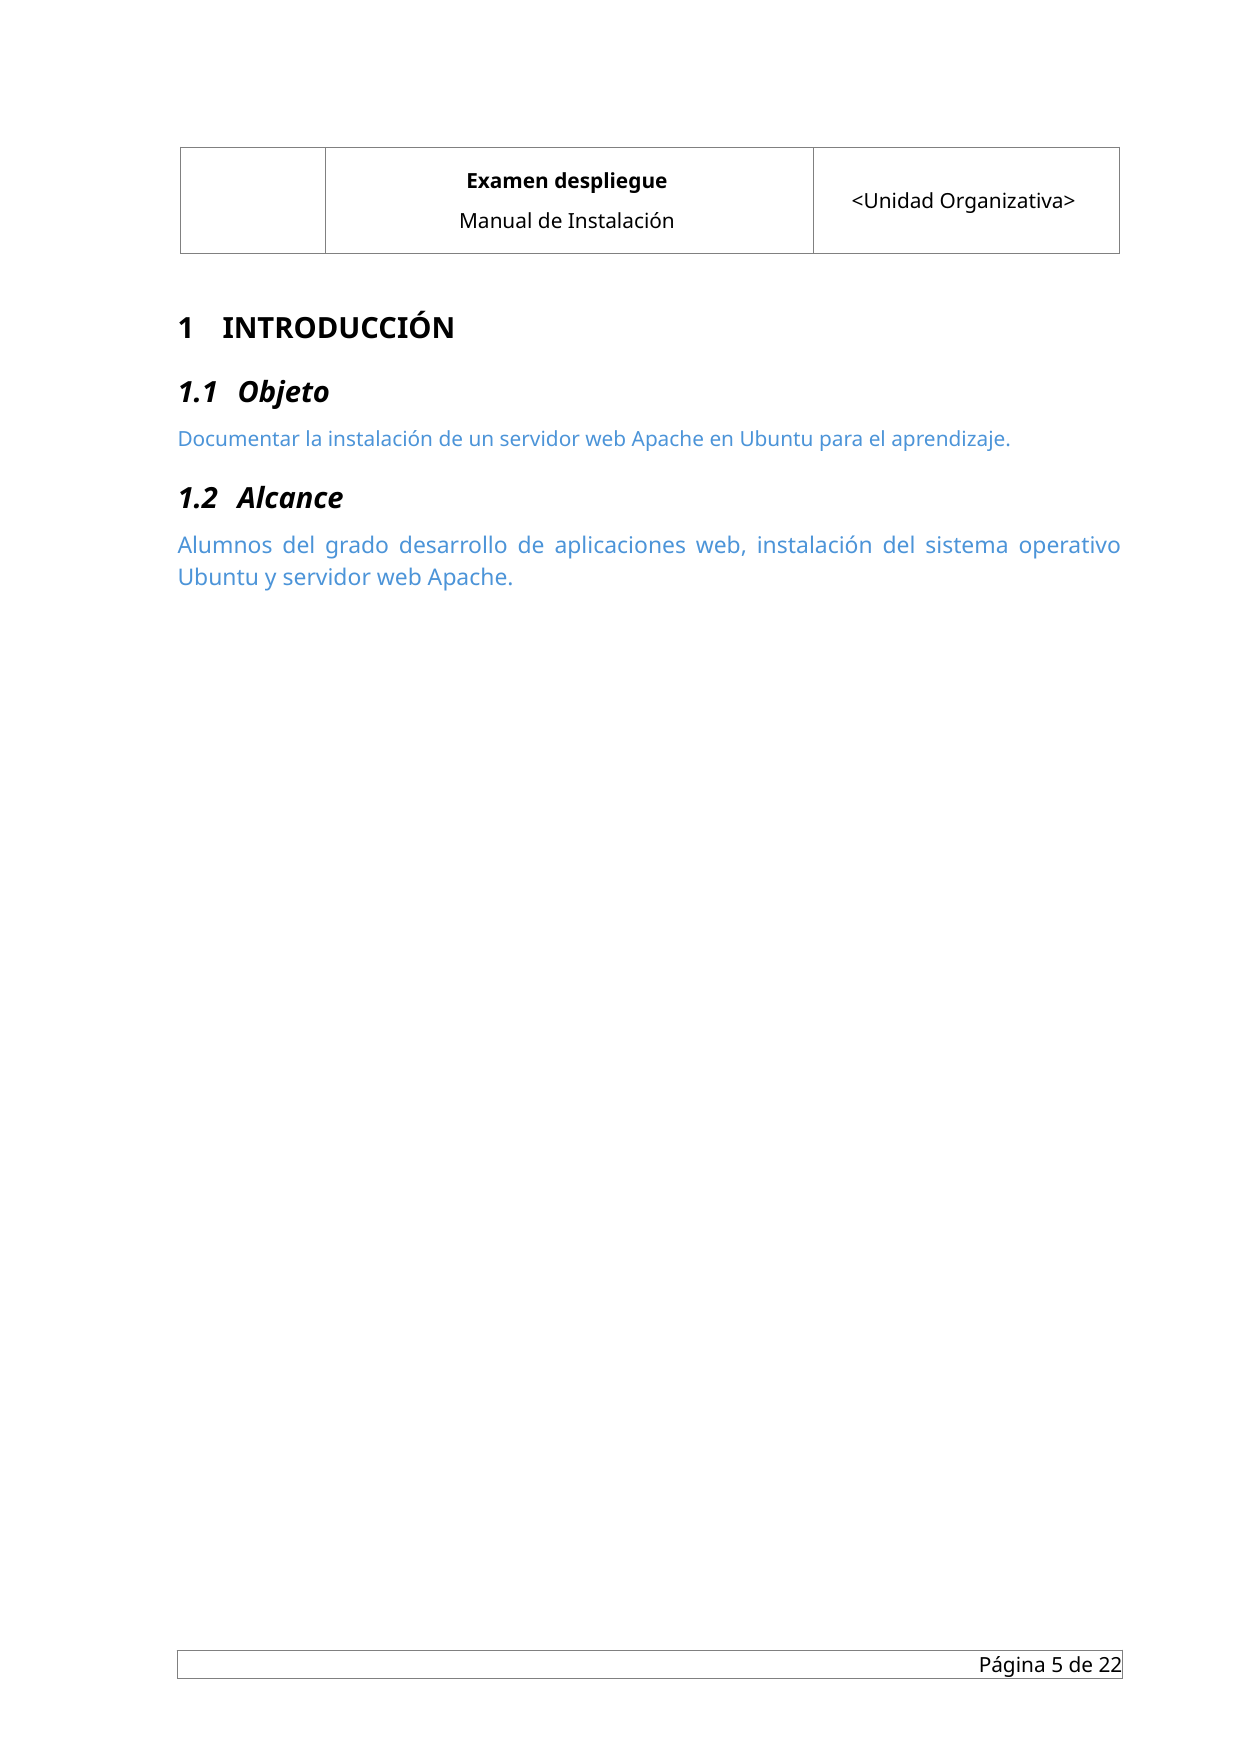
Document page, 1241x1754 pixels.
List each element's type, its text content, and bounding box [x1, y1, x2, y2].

text Alumnos del grado desarrollo de aplicaciones web, instalación del sistema operativo Ubuntu y servidor web Apache. [177, 529, 1122, 592]
subtitle INTRODUCCIÓN [177, 307, 1122, 347]
subtitle Alcance [177, 477, 1122, 517]
text Documentar la instalación de un servidor web Apache en Ubuntu para el aprendizaje. [177, 424, 1122, 452]
subtitle Objeto [177, 372, 1122, 411]
